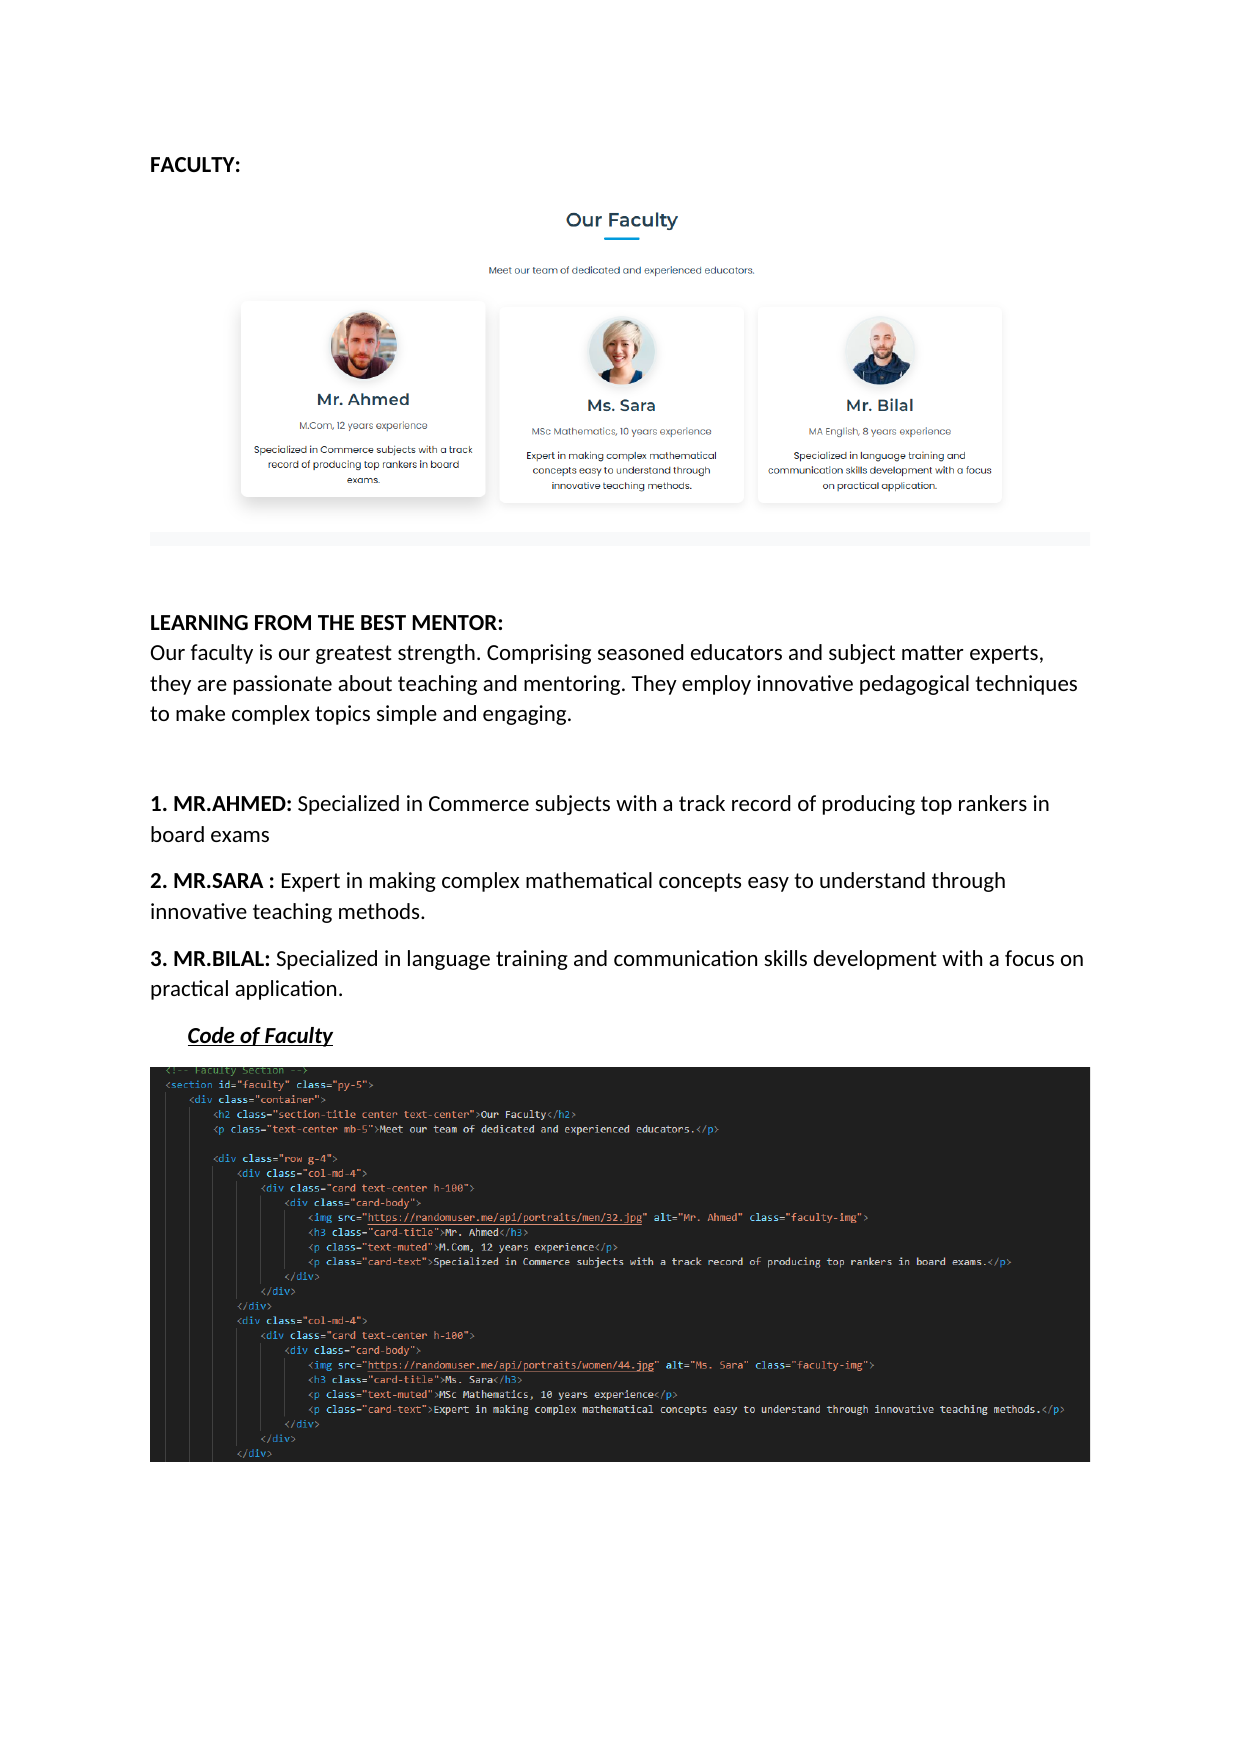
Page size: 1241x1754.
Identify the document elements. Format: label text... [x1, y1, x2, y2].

text LEARNING FROM THE BEST MENTOR: Our faculty is our greatest strength. Comprising seasoned educators and subject matter experts, they are passionate about teaching and mentoring. They employ innovative pedagogical techniques to make complex topics simple and engaging. 1. MR.AHMED: Specialized in Commerce subjects with a track record of producing top rankers in board exams [150, 546, 1090, 848]
text 3. MR.BILAL: Specialized in language training and communication skills development with a focus on practical application. [150, 944, 1090, 1002]
picture [150, 196, 1091, 546]
text FACULTY: [150, 150, 1090, 178]
picture [150, 1067, 1091, 1462]
text 2. MR.SARA : Expert in making complex mathematical concepts easy to understand through innovative teaching methods. [150, 867, 1090, 925]
text Code of Faculty [187, 1021, 1090, 1049]
